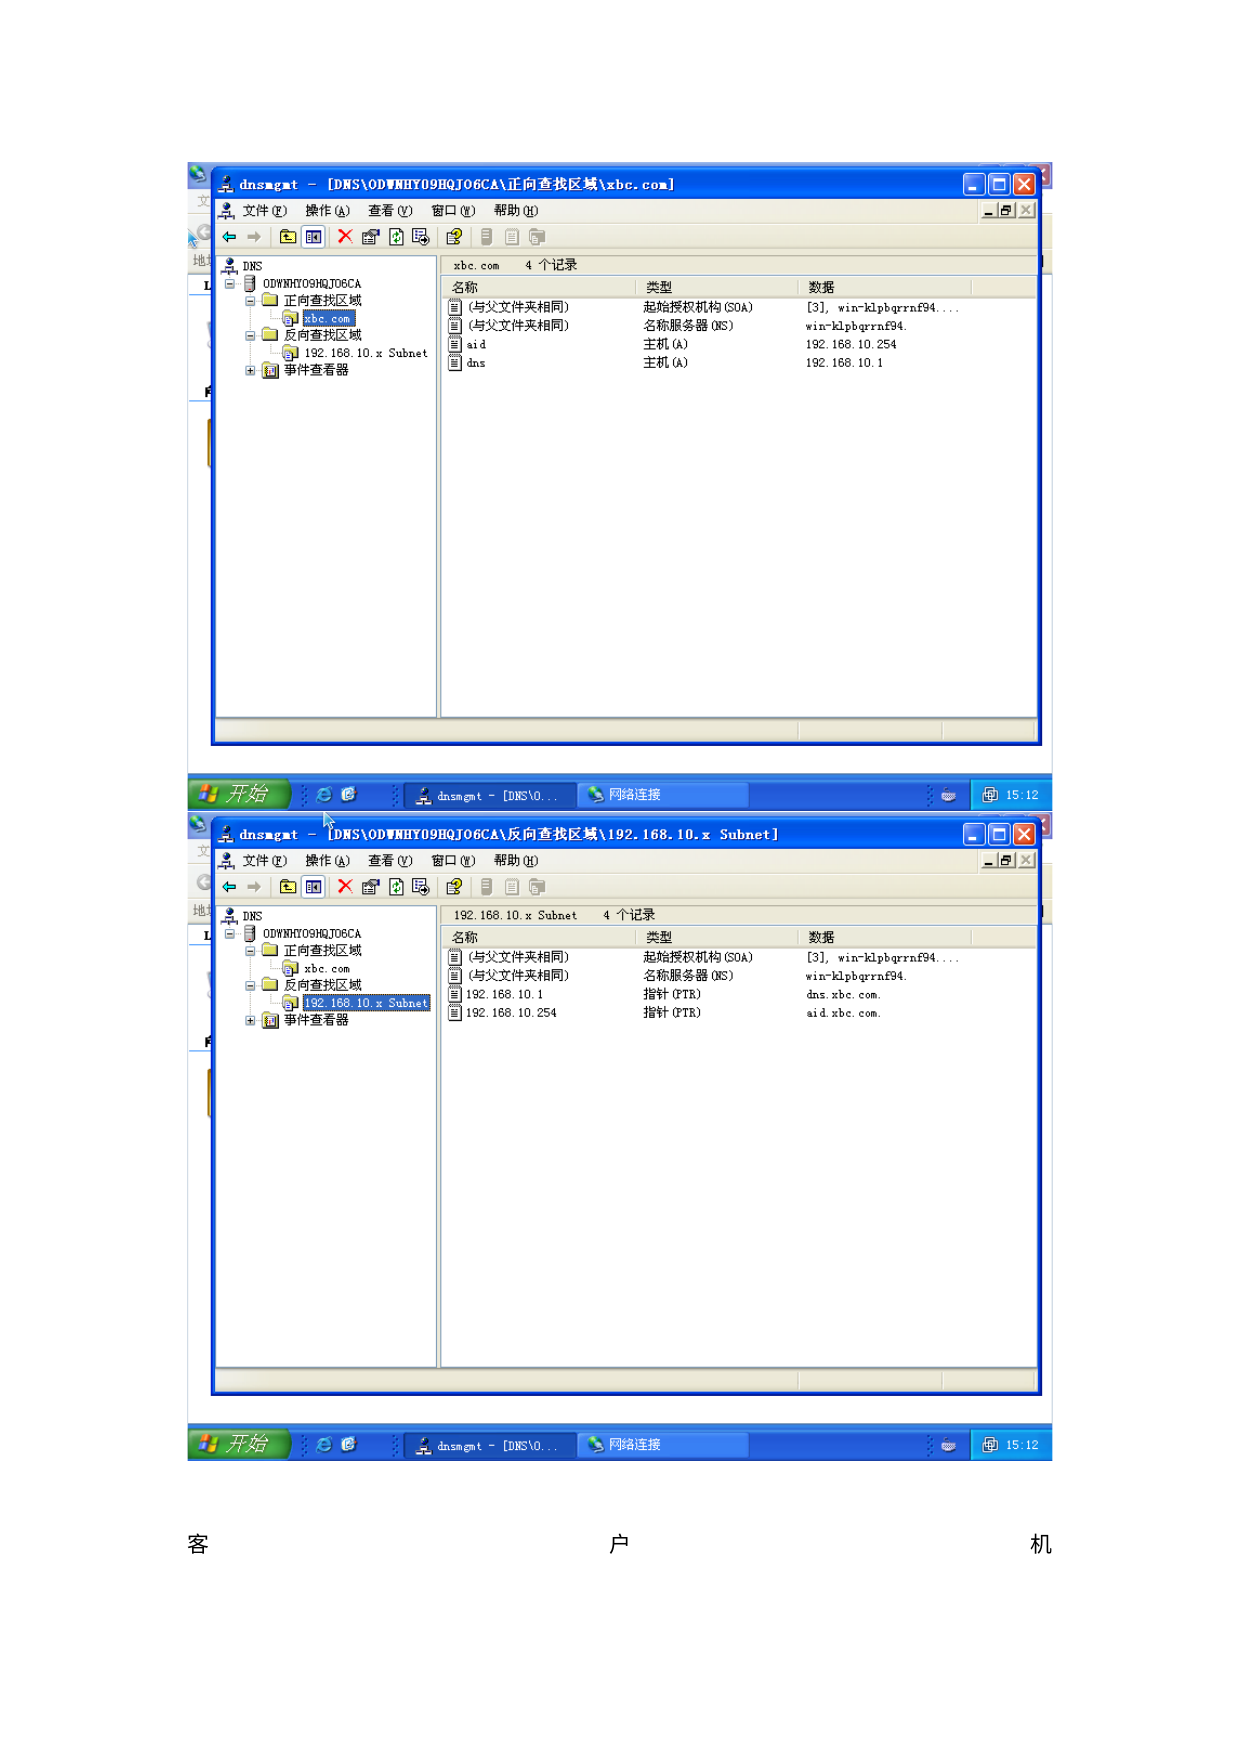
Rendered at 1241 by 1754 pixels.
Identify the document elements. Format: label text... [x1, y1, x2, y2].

picture [187, 162, 1053, 811]
picture [187, 812, 1053, 1461]
text 客户机 [187, 1527, 1053, 1559]
